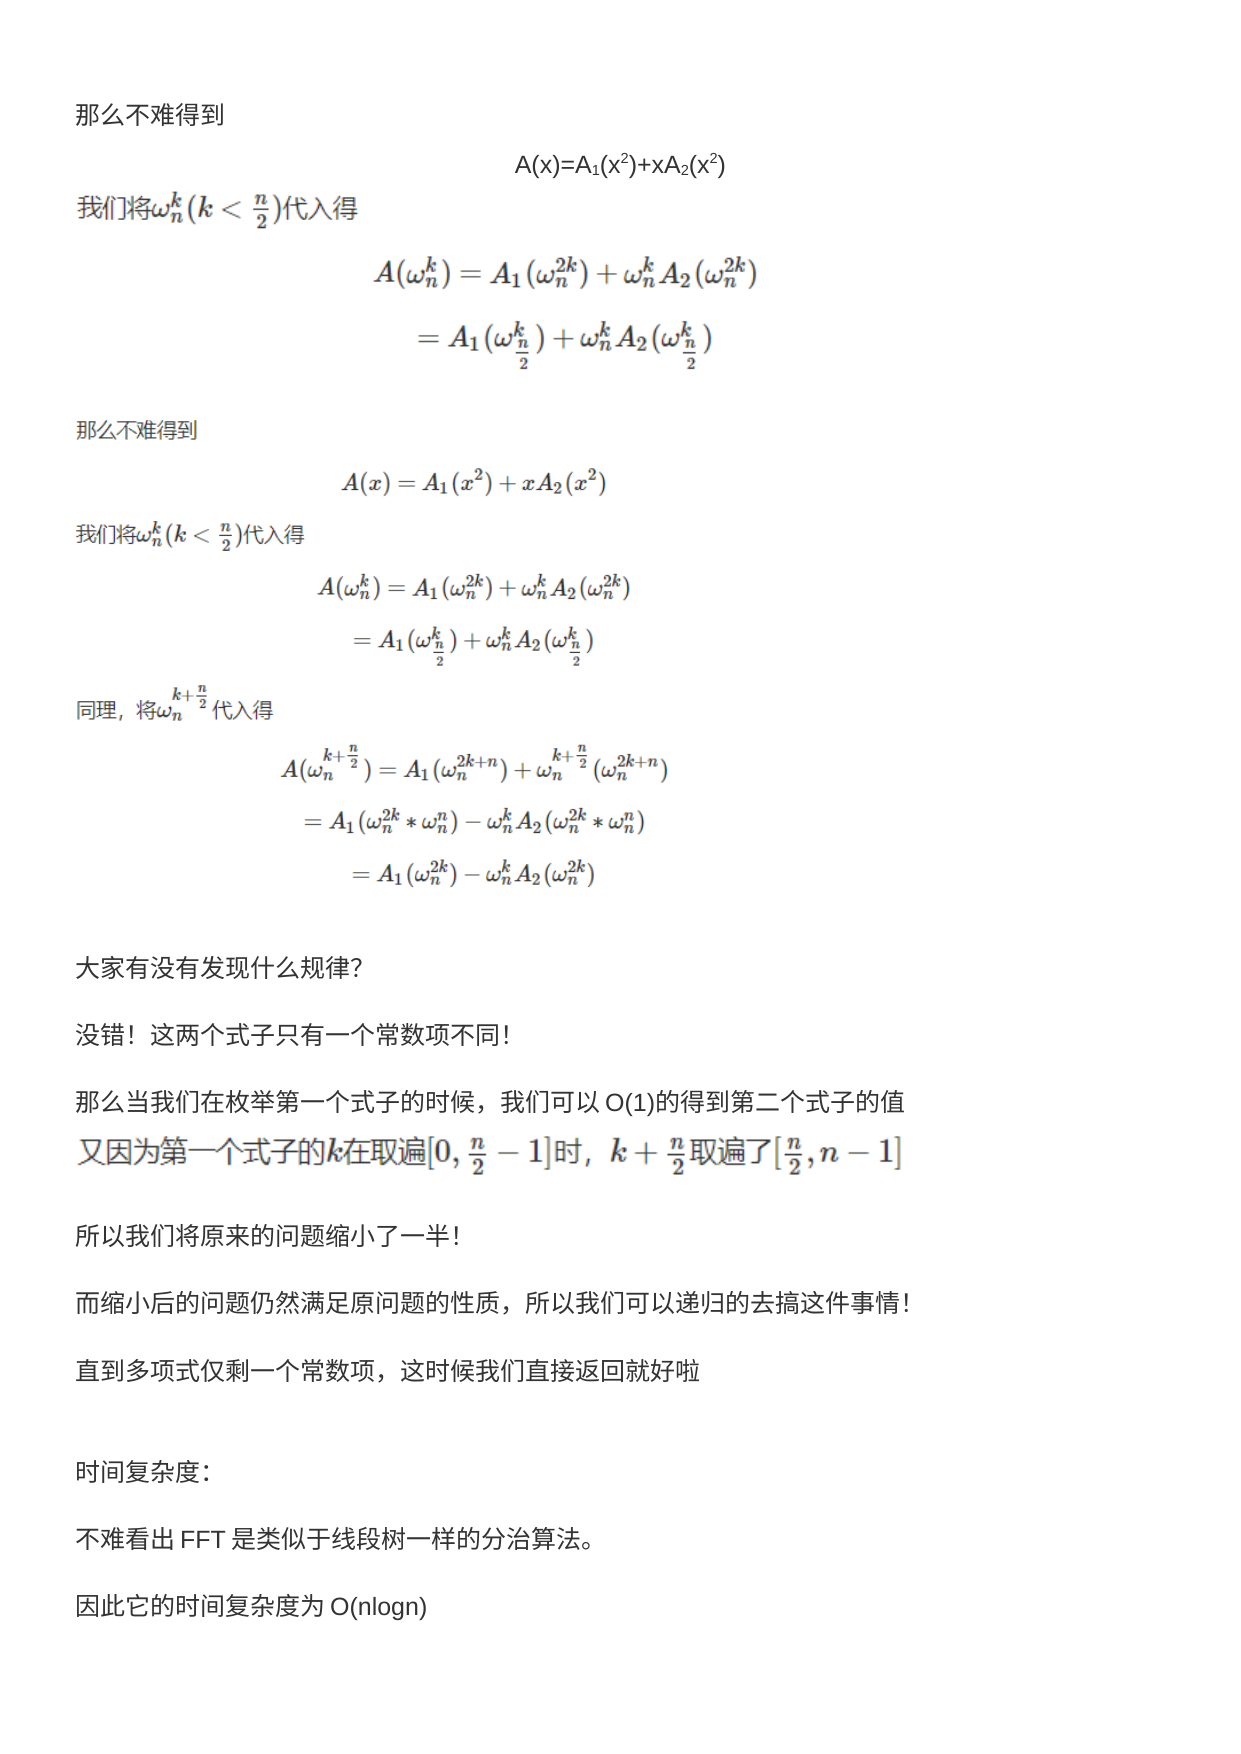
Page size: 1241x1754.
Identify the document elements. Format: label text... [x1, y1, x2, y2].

text 而缩小后的问题仍然满足原问题的性质，所以我们可以递归的去搞这件事情！ [67, 1269, 1173, 1337]
text 不难看出FFT是类似于线段树一样的分治算法。 [67, 1505, 1173, 1572]
picture [75, 182, 766, 379]
text 时间复杂度： [67, 1438, 1173, 1505]
text 大家有没有发现什么规律？ [67, 934, 1173, 1001]
text 没错！这两个式子只有一个常数项不同！ [67, 1001, 1173, 1068]
text 直到多项式仅剩一个常数项，这时候我们直接返回就好啦 [67, 1337, 1173, 1404]
text A(x)=A1(x2)+xA2(x2) [67, 148, 1173, 182]
text 那么不难得到 [67, 81, 1173, 148]
picture [75, 1135, 907, 1178]
picture [75, 412, 674, 902]
text 所以我们将原来的问题缩小了一半！ [67, 1202, 1173, 1269]
text 因此它的时间复杂度为O(nlogn) [67, 1572, 1173, 1639]
text 那么当我们在枚举第一个式子的时候，我们可以O(1)的得到第二个式子的值 [67, 1068, 1173, 1135]
